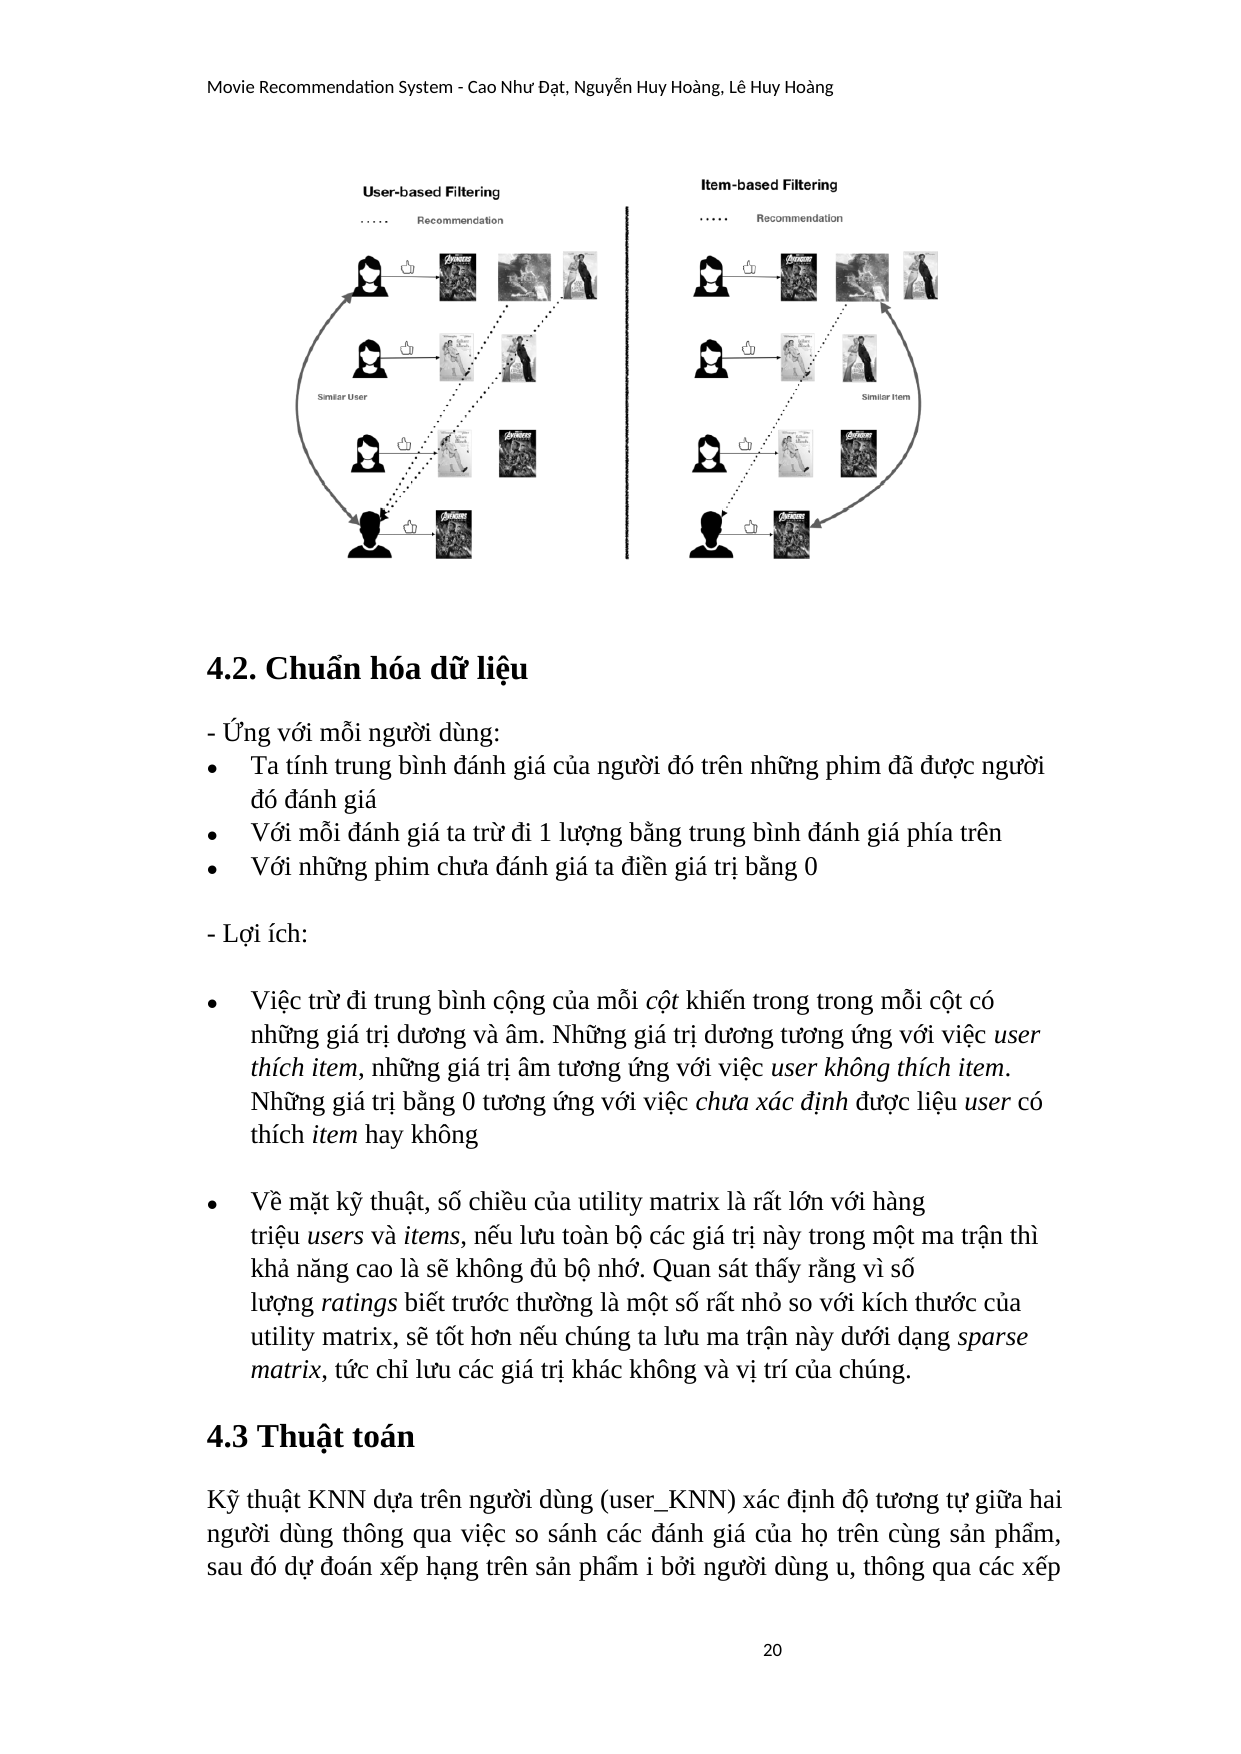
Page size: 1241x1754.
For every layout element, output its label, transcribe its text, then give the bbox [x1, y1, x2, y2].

list Với những phim chưa đánh giá ta điền giá trị bằng 0 [207, 850, 1063, 881]
list - Ứng với mỗi người dùng: [207, 716, 1063, 747]
list Ta tính trung bình đánh giá của người đó trên những phim đã được người đó đánh giá [207, 749, 1063, 814]
picture [281, 147, 973, 572]
list - Lợi ích: [207, 917, 1063, 948]
list Về mặt kỹ thuật, số chiều của utility matrix là rất lớn với hàng triệu users và items, nếu lưu toàn bộ các giá trị này trong một ma trận thì khả năng cao là sẽ không đủ bộ nhớ. Quan sát thấy rằng vì số lượng ratings biết trước thường là một số rất nhỏ so với kích thước của utility matrix, sẽ tốt hơn nếu chúng ta lưu ma trận này dưới dạng sparse matrix, tức chỉ lưu các giá trị khác không và vị trí của chúng. [207, 1186, 1063, 1384]
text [207, 1483, 1063, 1582]
list Việc trừ đi trung bình cộng của mỗi cột khiến trong trong mỗi cột có những giá trị dương và âm. Những giá trị dương tương ứng với việc user thích item, những giá trị âm tương ứng với việc user không thích item. Những giá trị bằng 0 tương ứng với việc chưa xác định được liệu user có thích item hay không [207, 984, 1063, 1149]
subtitle 4.2. Chuẩn hóa dữ liệu [207, 648, 1063, 687]
subtitle 4.3 Thuật toán [207, 1416, 1063, 1454]
list Với mỗi đánh giá ta trừ đi 1 lượng bằng trung bình đánh giá phía trên [207, 817, 1063, 848]
